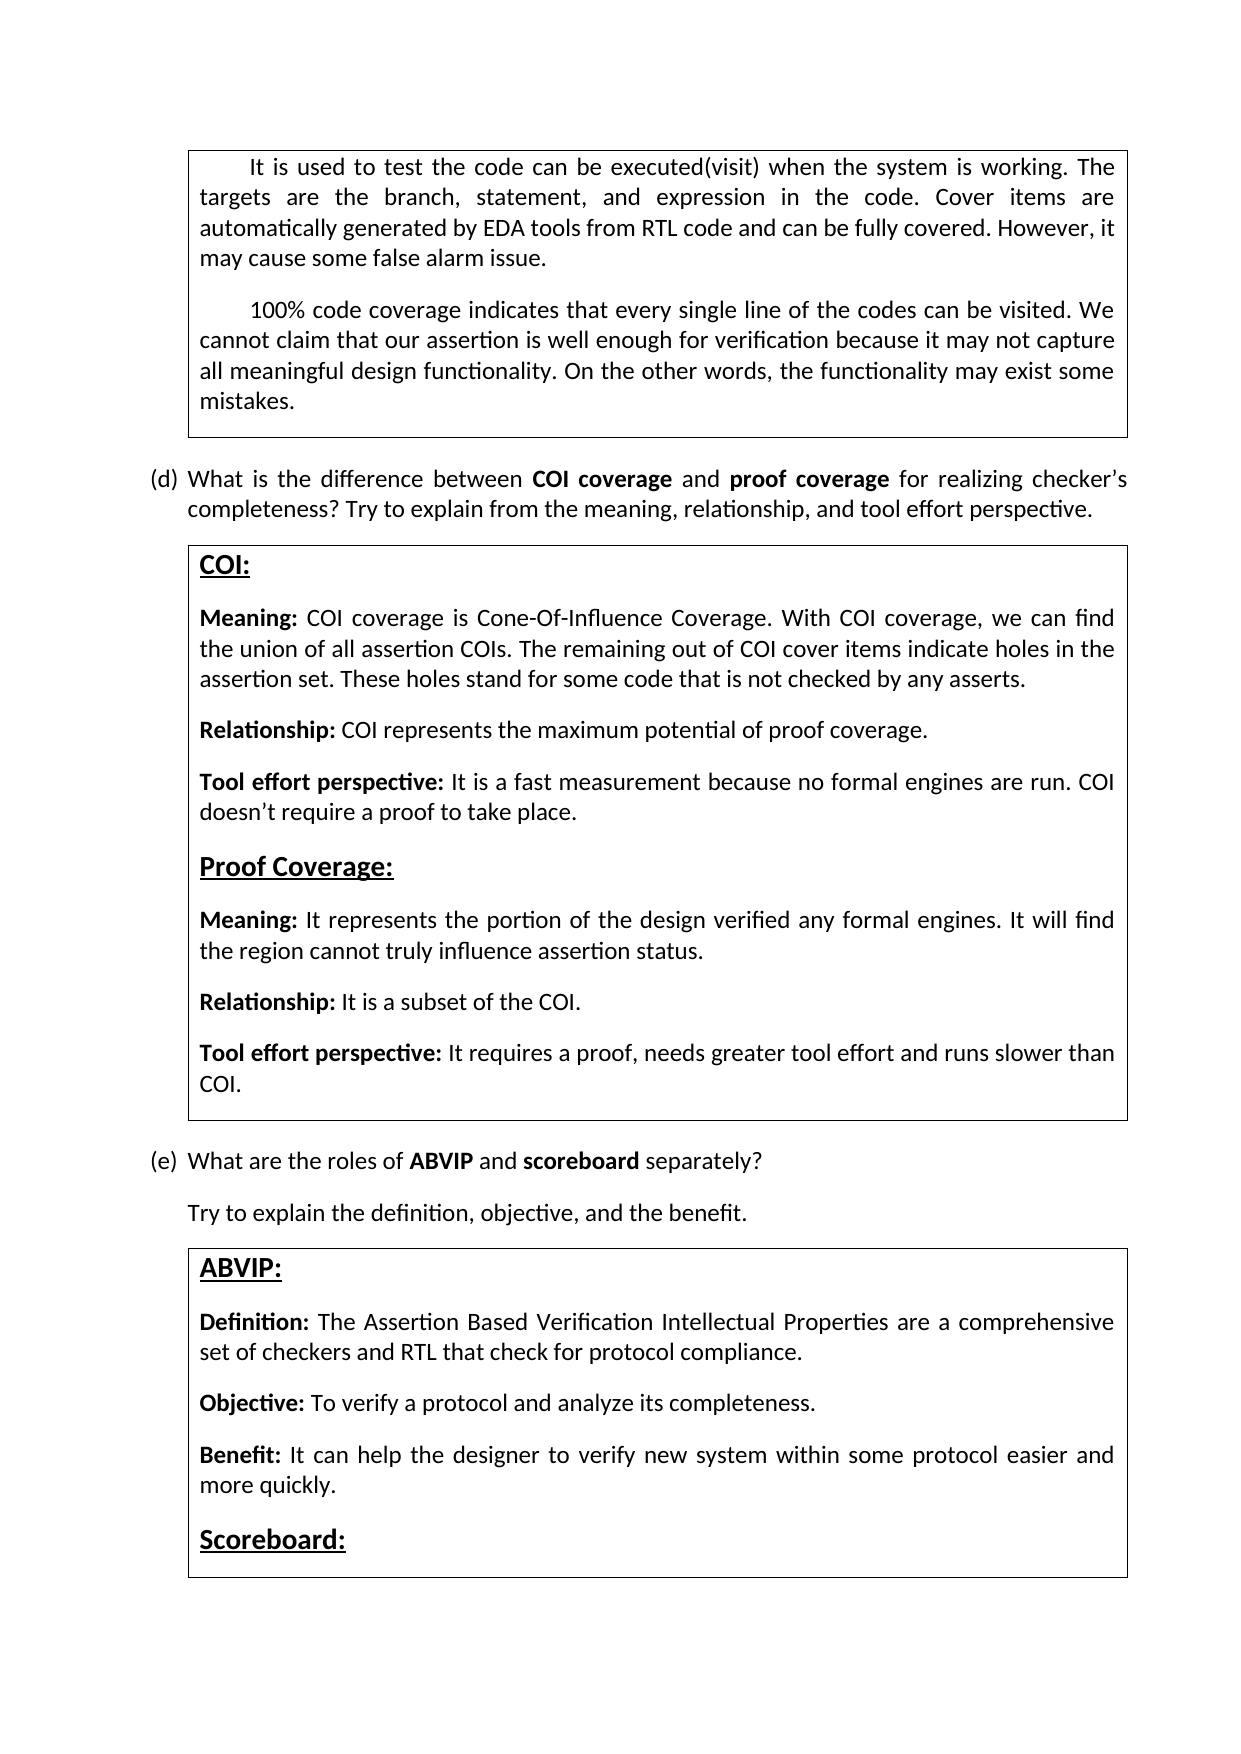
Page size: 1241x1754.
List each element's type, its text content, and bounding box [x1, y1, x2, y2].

list What are the roles of ABVIP and scoreboard separately? [150, 1146, 1128, 1176]
list Try to explain the definition, objective, and the benefit. [187, 1197, 1128, 1227]
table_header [189, 151, 1127, 437]
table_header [189, 1249, 1127, 1577]
table_header COI: Meaning: COI coverage is Cone-Of-Influence Coverage. With COI coverage, we can find the union of all assertion COIs. The remaining out of COI cover items indicate holes in the assertion set. These holes stand for some code that is not checked by any asserts. Relationship: COI represents the maximum potential of proof coverage. Tool effort perspective: It is a fast measurement because no formal engines are run. COI doesn’t require a proof to take place. Proof Coverage: Meaning: It represents the portion of the design verified any formal engines. It will find the region cannot truly influence assertion status. Relationship: It is a subset of the COI. Tool effort perspective: It requires a proof, needs greater tool effort and runs slower than COI. [189, 546, 1127, 1119]
list What is the difference between COI coverage and proof coverage for realizing checker’s completeness? Try to explain from the meaning, relationship, and tool effort perspective. [150, 463, 1128, 524]
